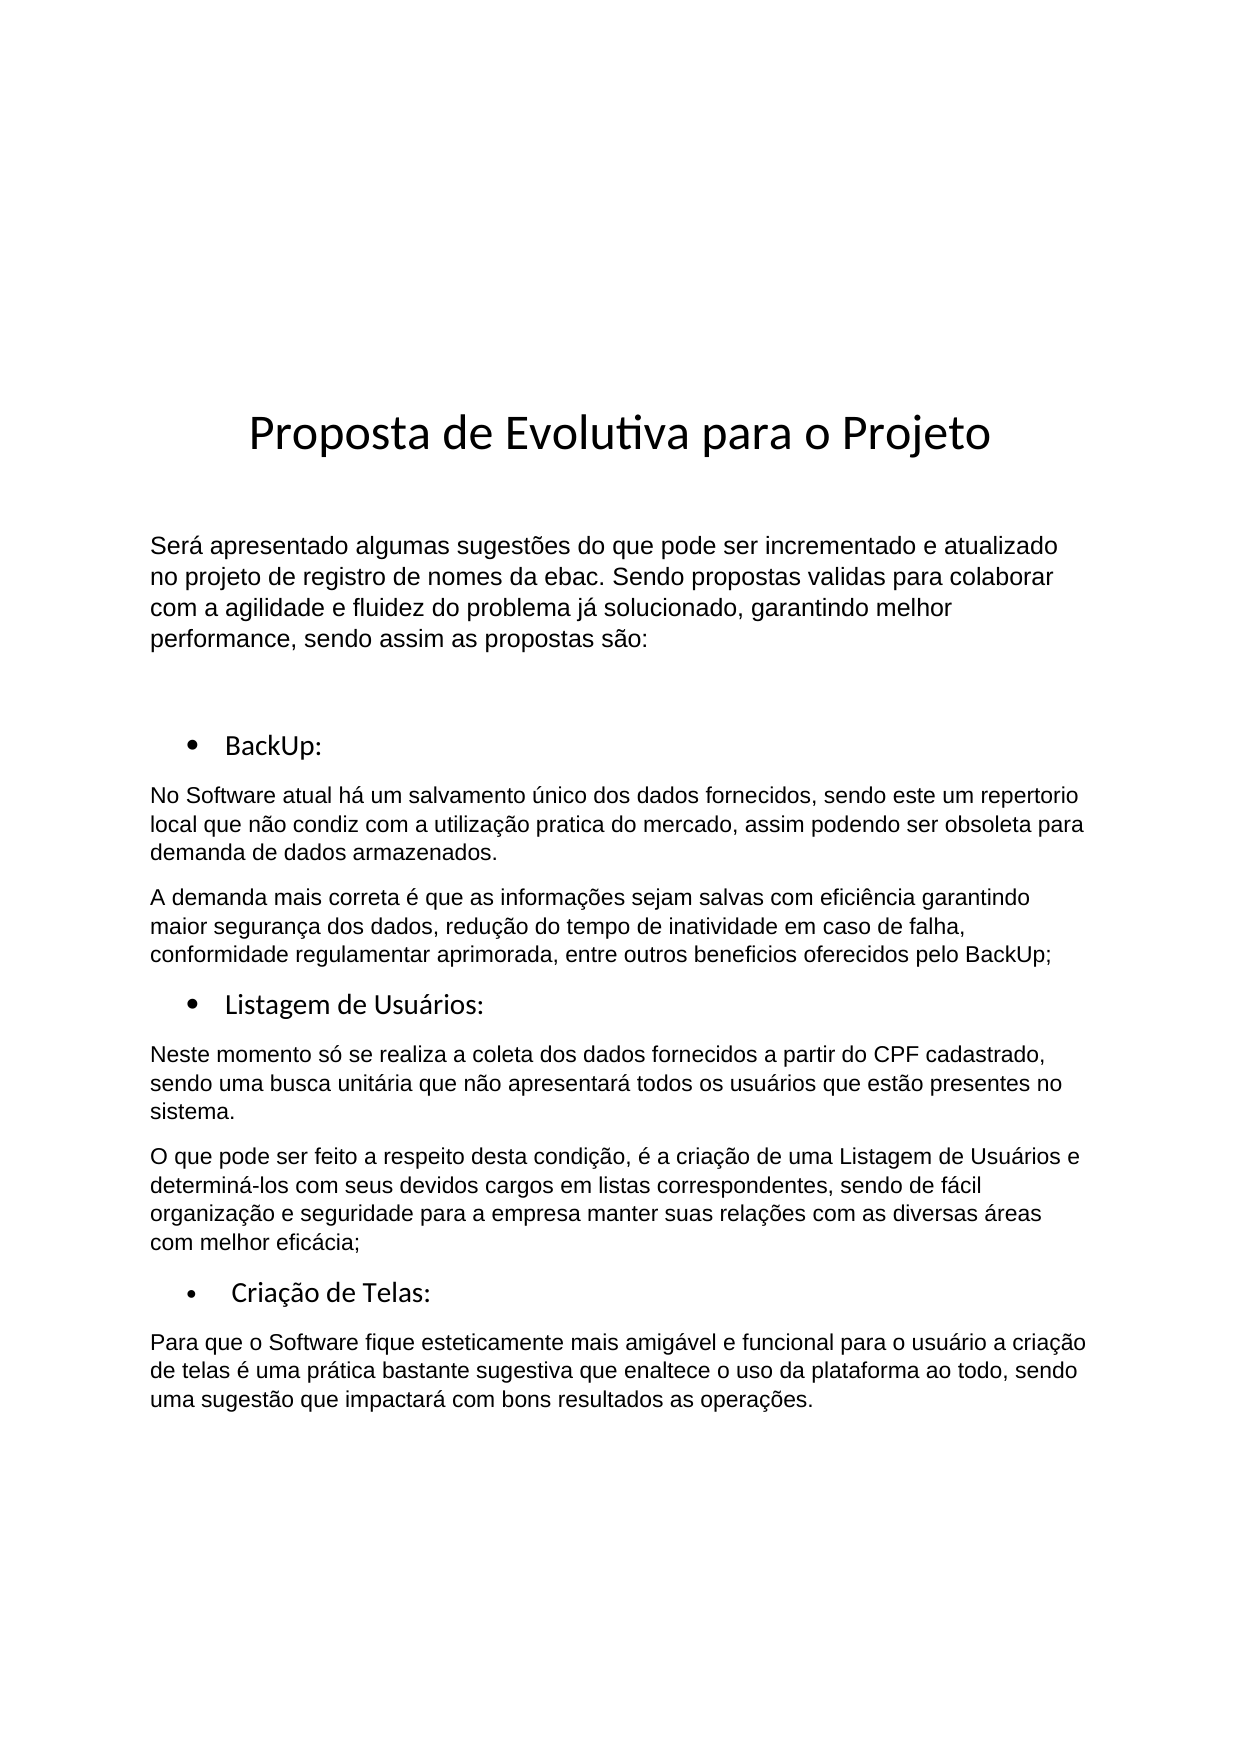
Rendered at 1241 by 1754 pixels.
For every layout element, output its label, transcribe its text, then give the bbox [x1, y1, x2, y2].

text Será apresentado algumas sugestões do que pode ser incrementado e atualizado no projeto de registro de nomes da ebac. Sendo propostas validas para colaborar com a agilidade e fluidez do problema já solucionado, garantindo melhor performance, sendo assim as propostas são: [150, 531, 1090, 653]
text Proposta de Evolutiva para o Projeto [150, 401, 1090, 462]
text Neste momento só se realiza a coleta dos dados fornecidos a partir do CPF cadastrado, sendo uma busca unitária que não apresentará todos os usuários que estão presentes no sistema. [150, 1041, 1090, 1124]
list Listagem de Usuários: [187, 986, 1090, 1022]
text O que pode ser feito a respeito desta condição, é a criação de uma Listagem de Usuários e determiná-los com seus devidos cargos em listas correspondentes, sendo de fácil organização e seguridade para a empresa manter suas relações com as diversas áreas com melhor eficácia; [150, 1143, 1090, 1255]
text Para que o Software fique esteticamente mais amigável e funcional para o usuário a criação de telas é uma prática bastante sugestiva que enaltece o uso da plataforma ao todo, sendo uma sugestão que impactará com bons resultados as operações. [150, 1329, 1090, 1412]
list Criação de Telas: [187, 1274, 1090, 1309]
list BackUp: [187, 727, 1090, 763]
text No Software atual há um salvamento único dos dados fornecidos, sendo este um repertorio local que não condiz com a utilização pratica do mercado, assim podendo ser obsoleta para demanda de dados armazenados. [150, 782, 1090, 865]
text A demanda mais correta é que as informações sejam salvas com eficiência garantindo maior segurança dos dados, redução do tempo de inatividade em caso de falha, conformidade regulamentar aprimorada, entre outros beneficios oferecidos pelo BackUp; [150, 884, 1090, 967]
